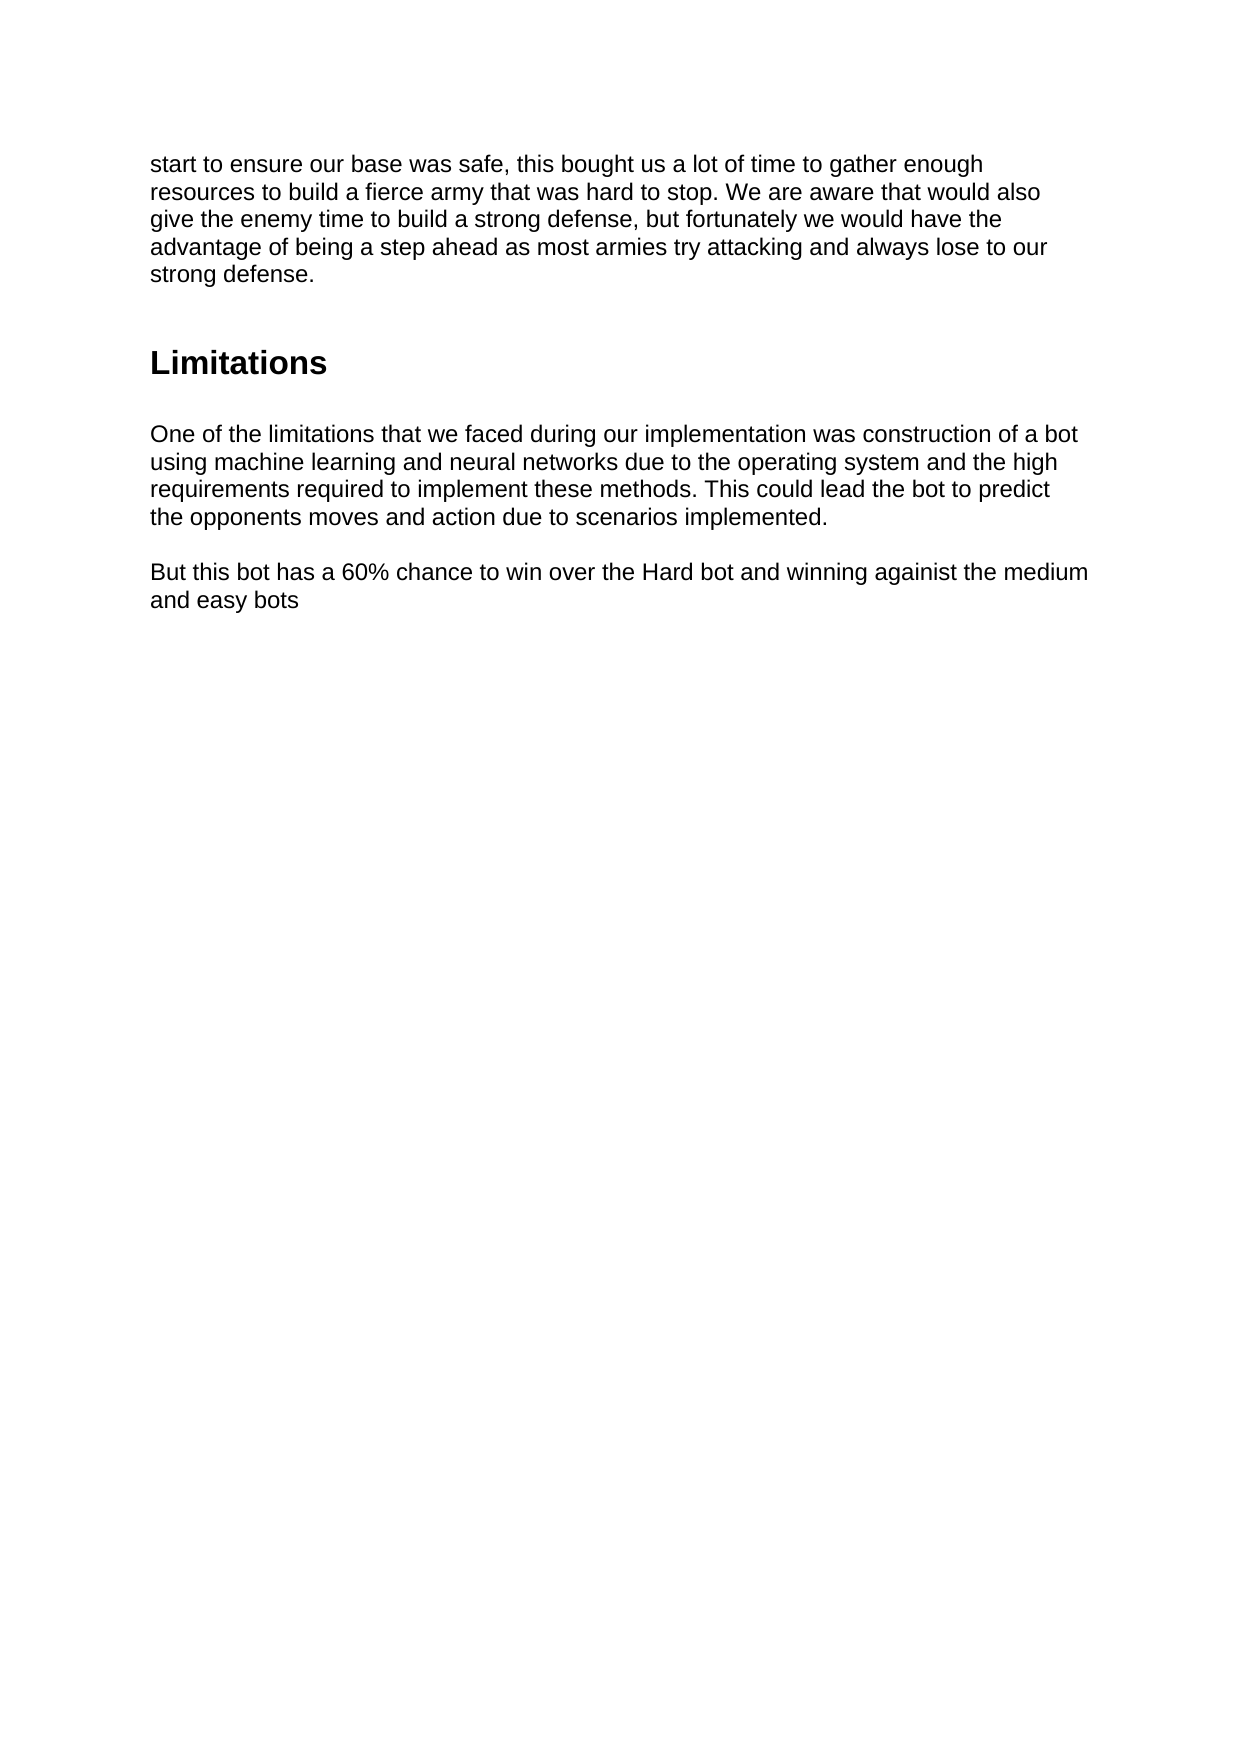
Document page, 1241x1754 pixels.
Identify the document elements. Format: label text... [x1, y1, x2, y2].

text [150, 150, 1090, 288]
text Limitations [150, 343, 1090, 382]
text One of the limitations that we faced during our implementation was construction of a bot using machine learning and neural networks due to the operating system and the high requirements required to implement these methods. This could lead the bot to predict the opponents moves and action due to scenarios implemented. [150, 420, 1090, 531]
text But this bot has a 60% chance to win over the Hard bot and winning againist the medium and easy bots [150, 558, 1090, 613]
